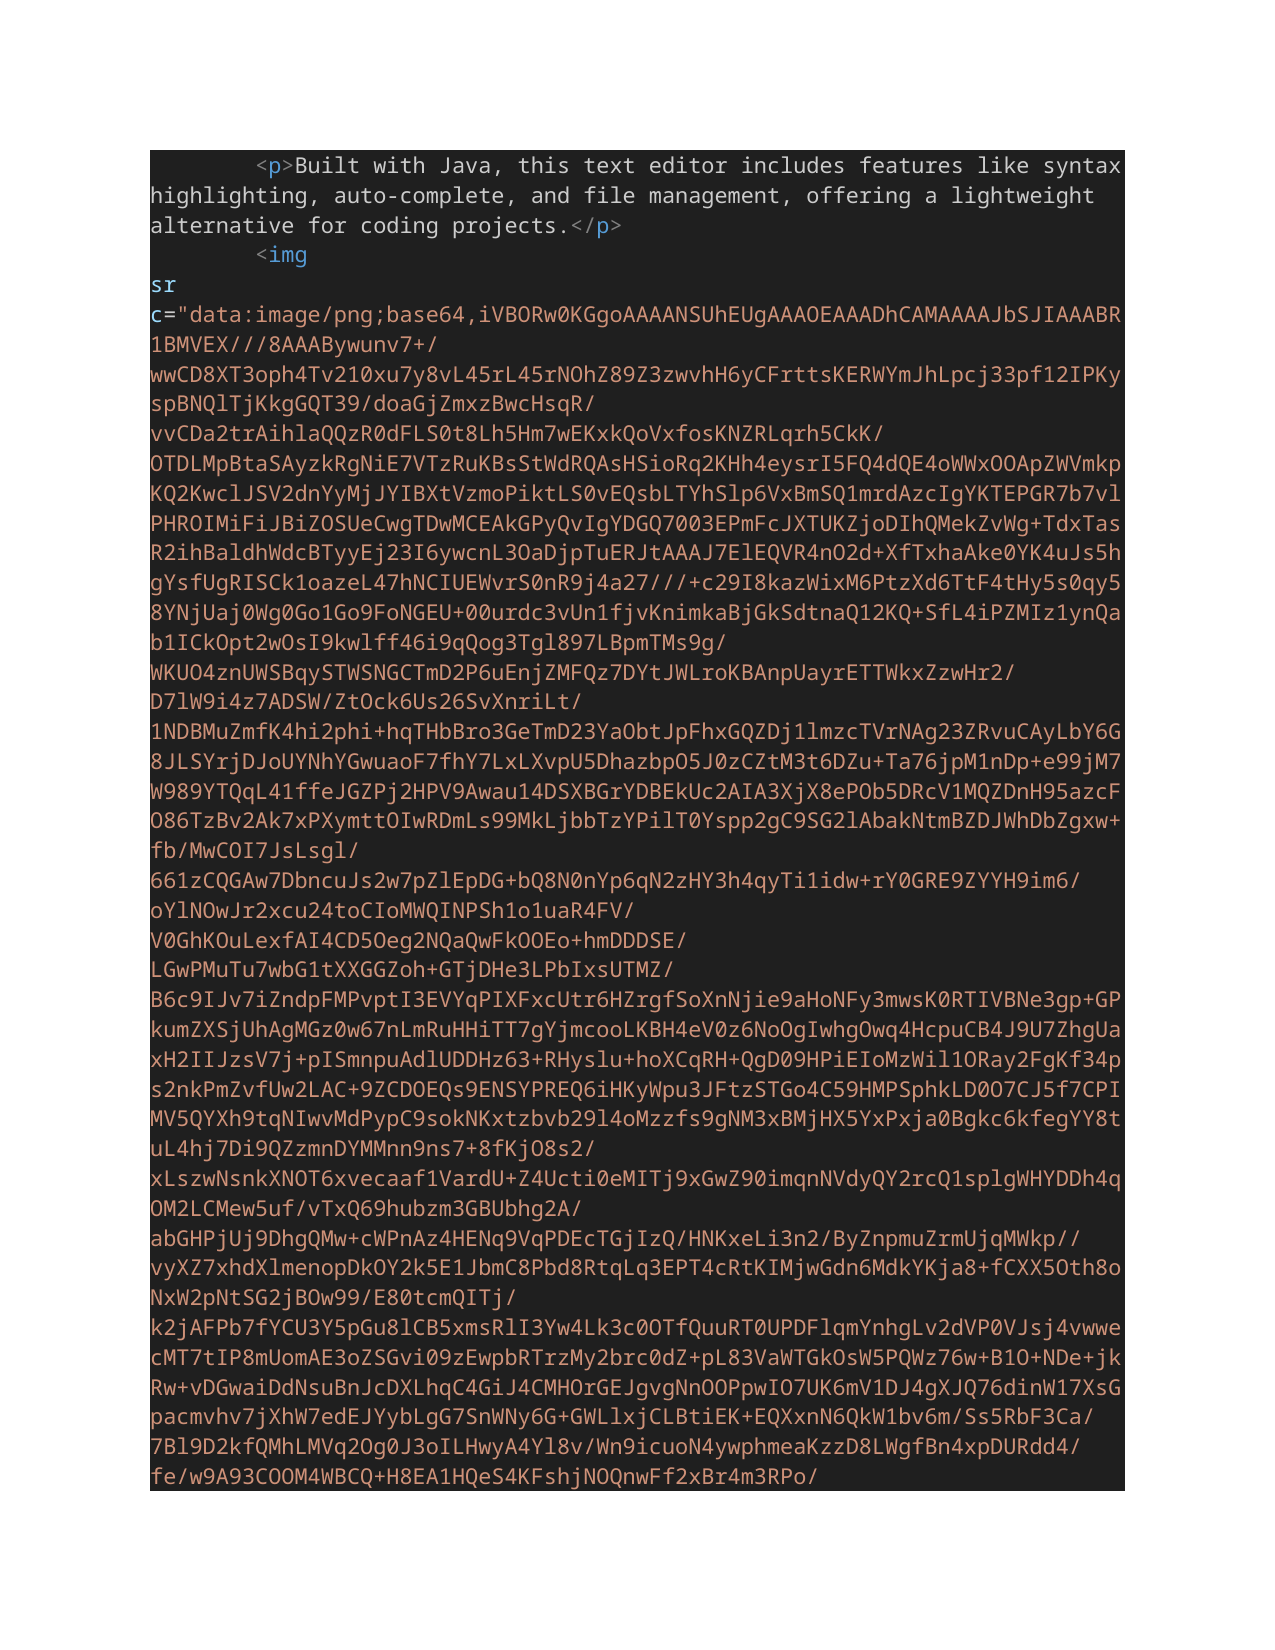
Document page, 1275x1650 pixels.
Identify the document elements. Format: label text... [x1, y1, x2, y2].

text <p>Built with Java, this text editor includes features like syntax highlighting, auto-complete, and file management, offering a lightweight alternative for coding projects.</p> [150, 150, 1125, 239]
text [150, 239, 1125, 1491]
